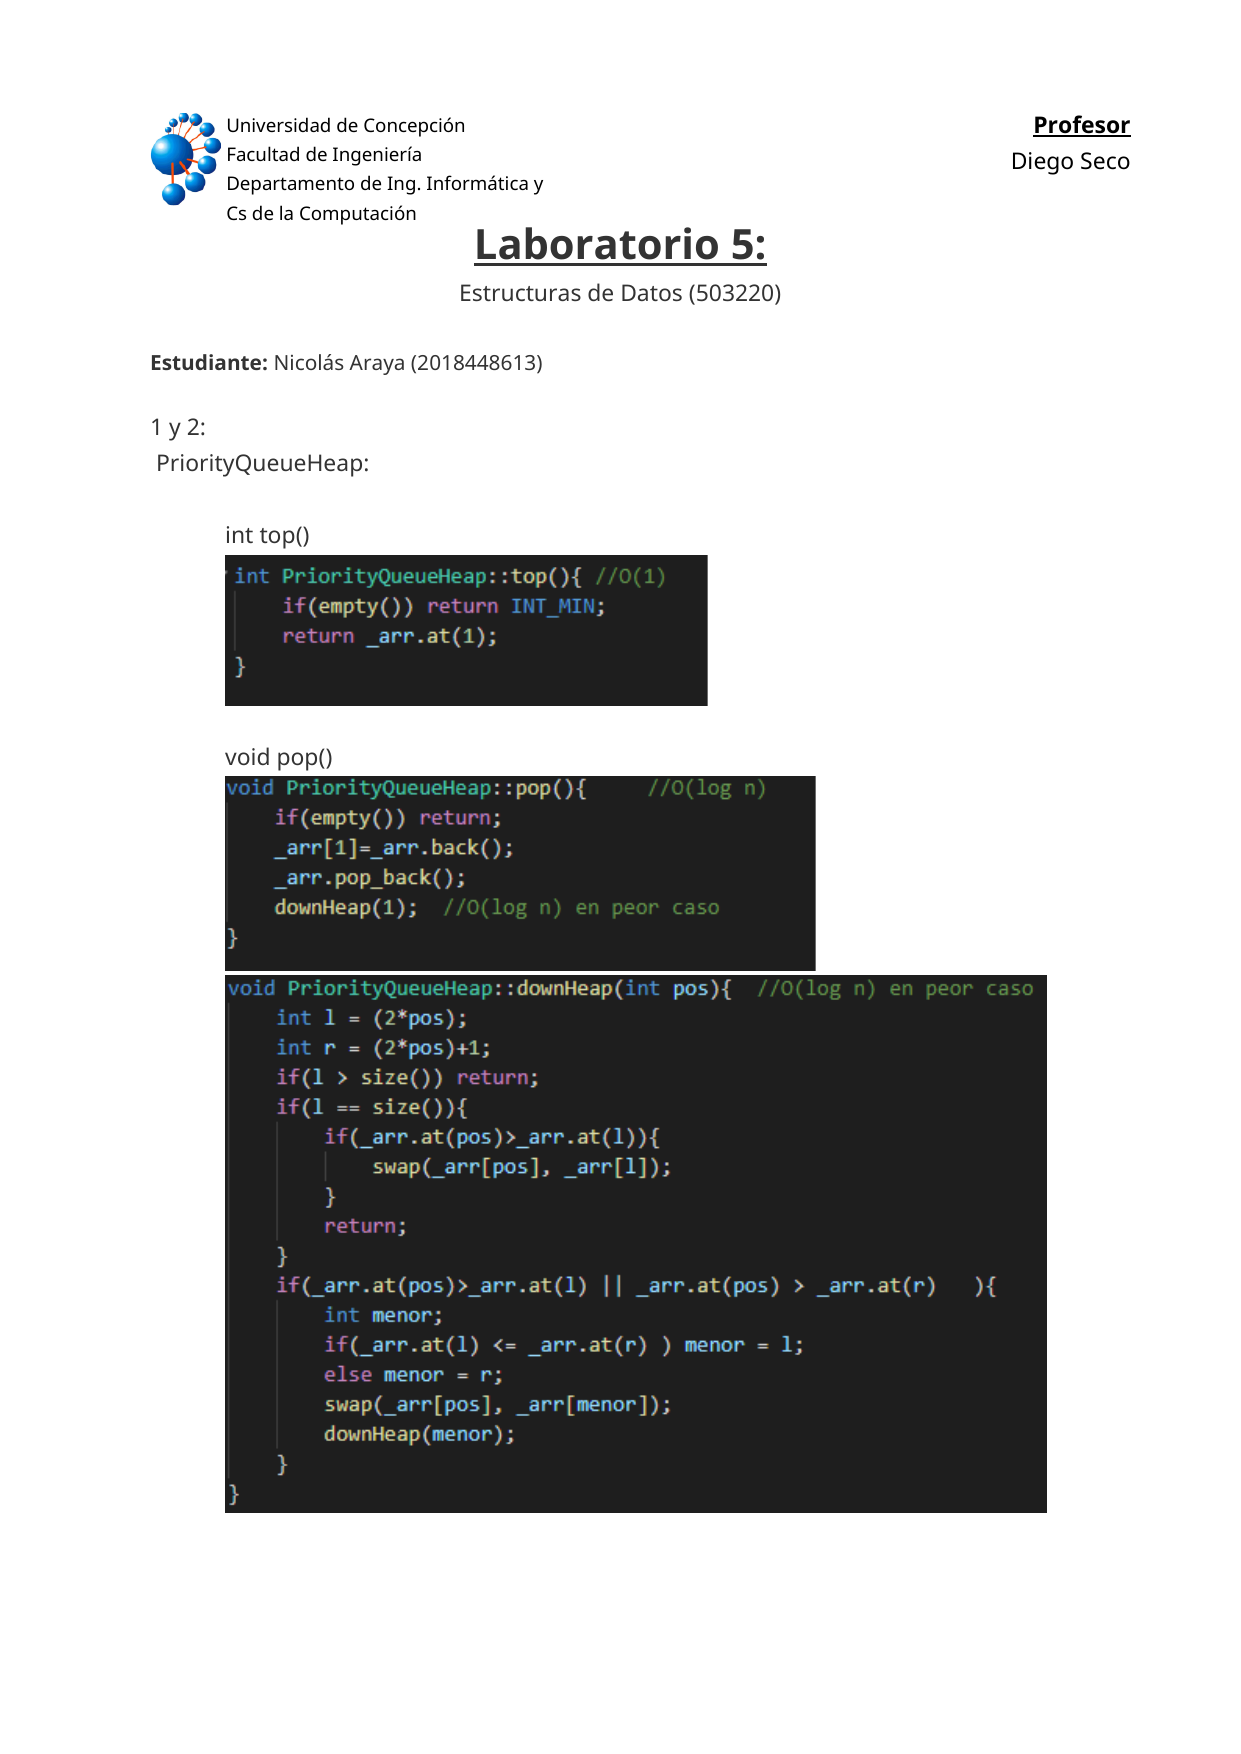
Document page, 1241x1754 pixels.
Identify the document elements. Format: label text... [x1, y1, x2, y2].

text 1 y 2: [150, 411, 1090, 443]
text PriorityQueueHeap: [150, 447, 1090, 478]
picture [225, 975, 1047, 1513]
text int top() [150, 519, 1090, 550]
text Laboratorio 5: Estructuras de Datos (503220) [150, 215, 1090, 308]
picture [150, 113, 222, 206]
picture [225, 776, 816, 971]
picture [225, 555, 708, 706]
text Estudiante: Nicolás Araya (2018448613) [150, 348, 1090, 377]
text void pop() [150, 741, 1090, 772]
